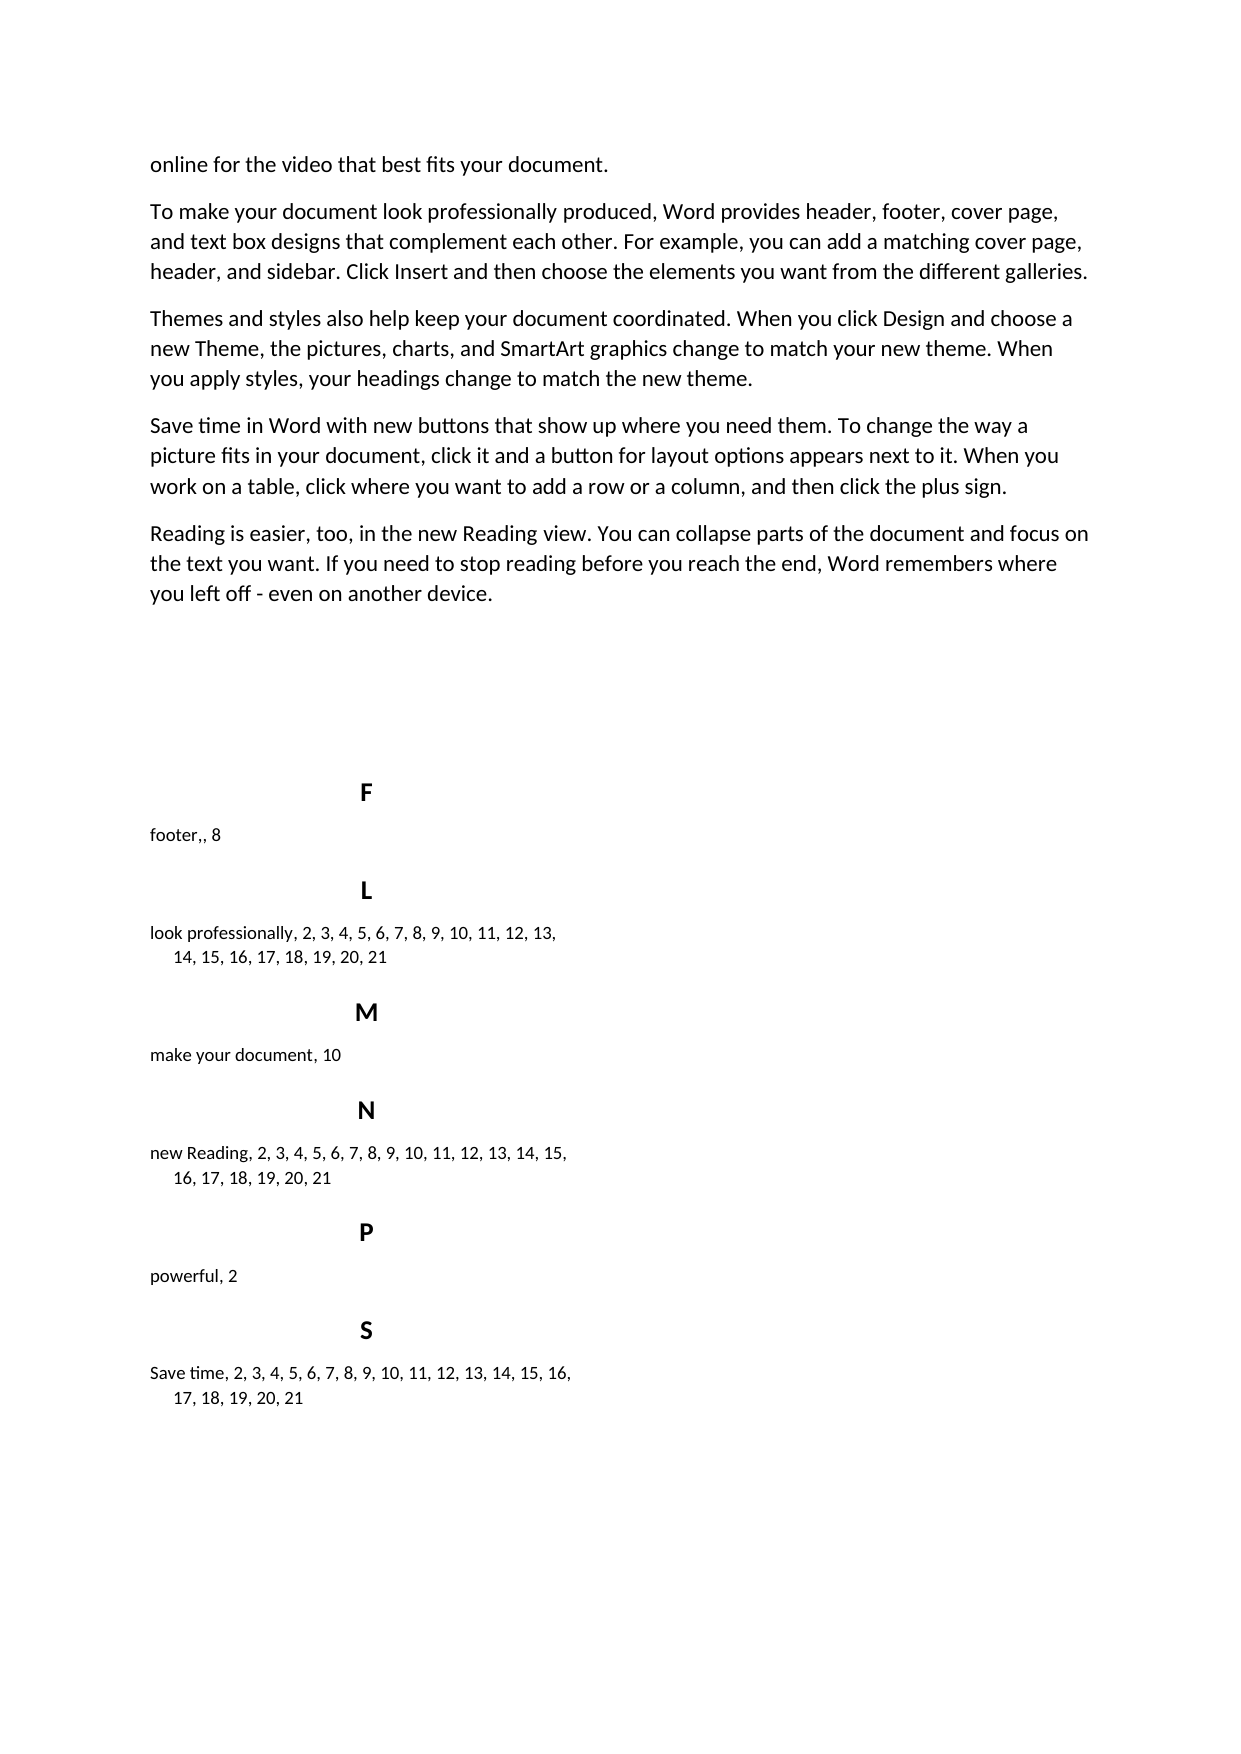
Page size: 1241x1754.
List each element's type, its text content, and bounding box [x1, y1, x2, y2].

text Save time, 2, 3, 4, 5, 6, 7, 8, 9, 10, 11, 12, 13, 14, 15, 16, 17, 18, 19, 20, 21 [150, 1362, 583, 1409]
subtitle P [150, 1216, 583, 1249]
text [150, 150, 1090, 178]
text new Reading, 2, 3, 4, 5, 6, 7, 8, 9, 10, 11, 12, 13, 14, 15, 16, 17, 18, 19, 20, 21 [150, 1141, 583, 1189]
text footer,, 8 [150, 823, 583, 846]
subtitle L [150, 873, 583, 906]
text look professionally, 2, 3, 4, 5, 6, 7, 8, 9, 10, 11, 12, 13, 14, 15, 16, 17, 18, 19, 20, 21 [150, 921, 583, 968]
text To make your document look professionally produced, Word provides header, footer, cover page, and text box designs that complement each other. For example, you can add a matching cover page, header, and sidebar. Click Insert and then choose the elements you want from the different galleries. [150, 197, 1090, 285]
subtitle S [150, 1313, 583, 1346]
subtitle M [150, 995, 583, 1028]
text powerful, 2 [150, 1264, 583, 1287]
subtitle N [150, 1093, 583, 1126]
subtitle F [150, 775, 583, 808]
text make your document, 10 [150, 1043, 583, 1066]
